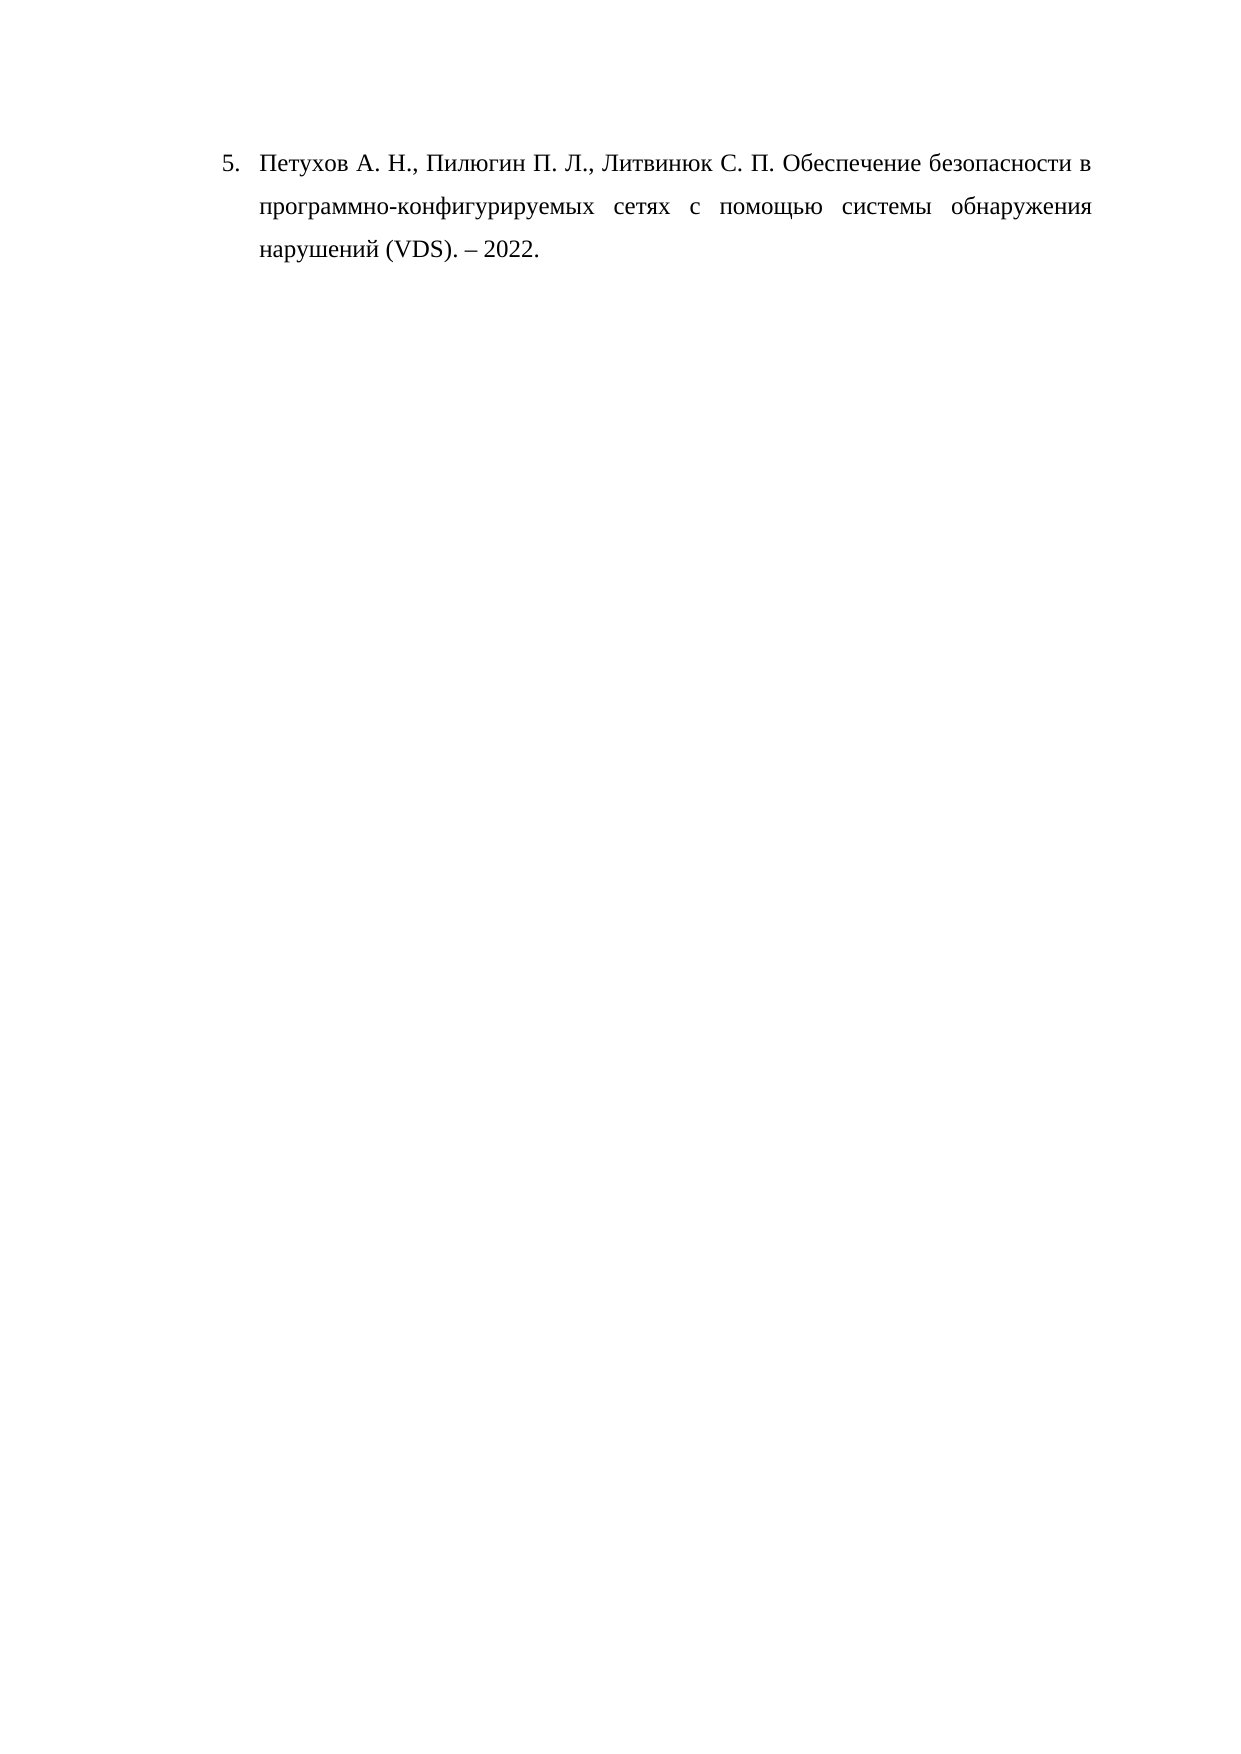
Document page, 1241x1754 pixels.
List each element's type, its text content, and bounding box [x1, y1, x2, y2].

list Петухов А. Н., Пилюгин П. Л., Литвинюк С. П. Обеспечение безопасности в программно-конфигурируемых сетях с помощью системы обнаружения нарушений (VDS). – 2022. [222, 148, 1093, 263]
